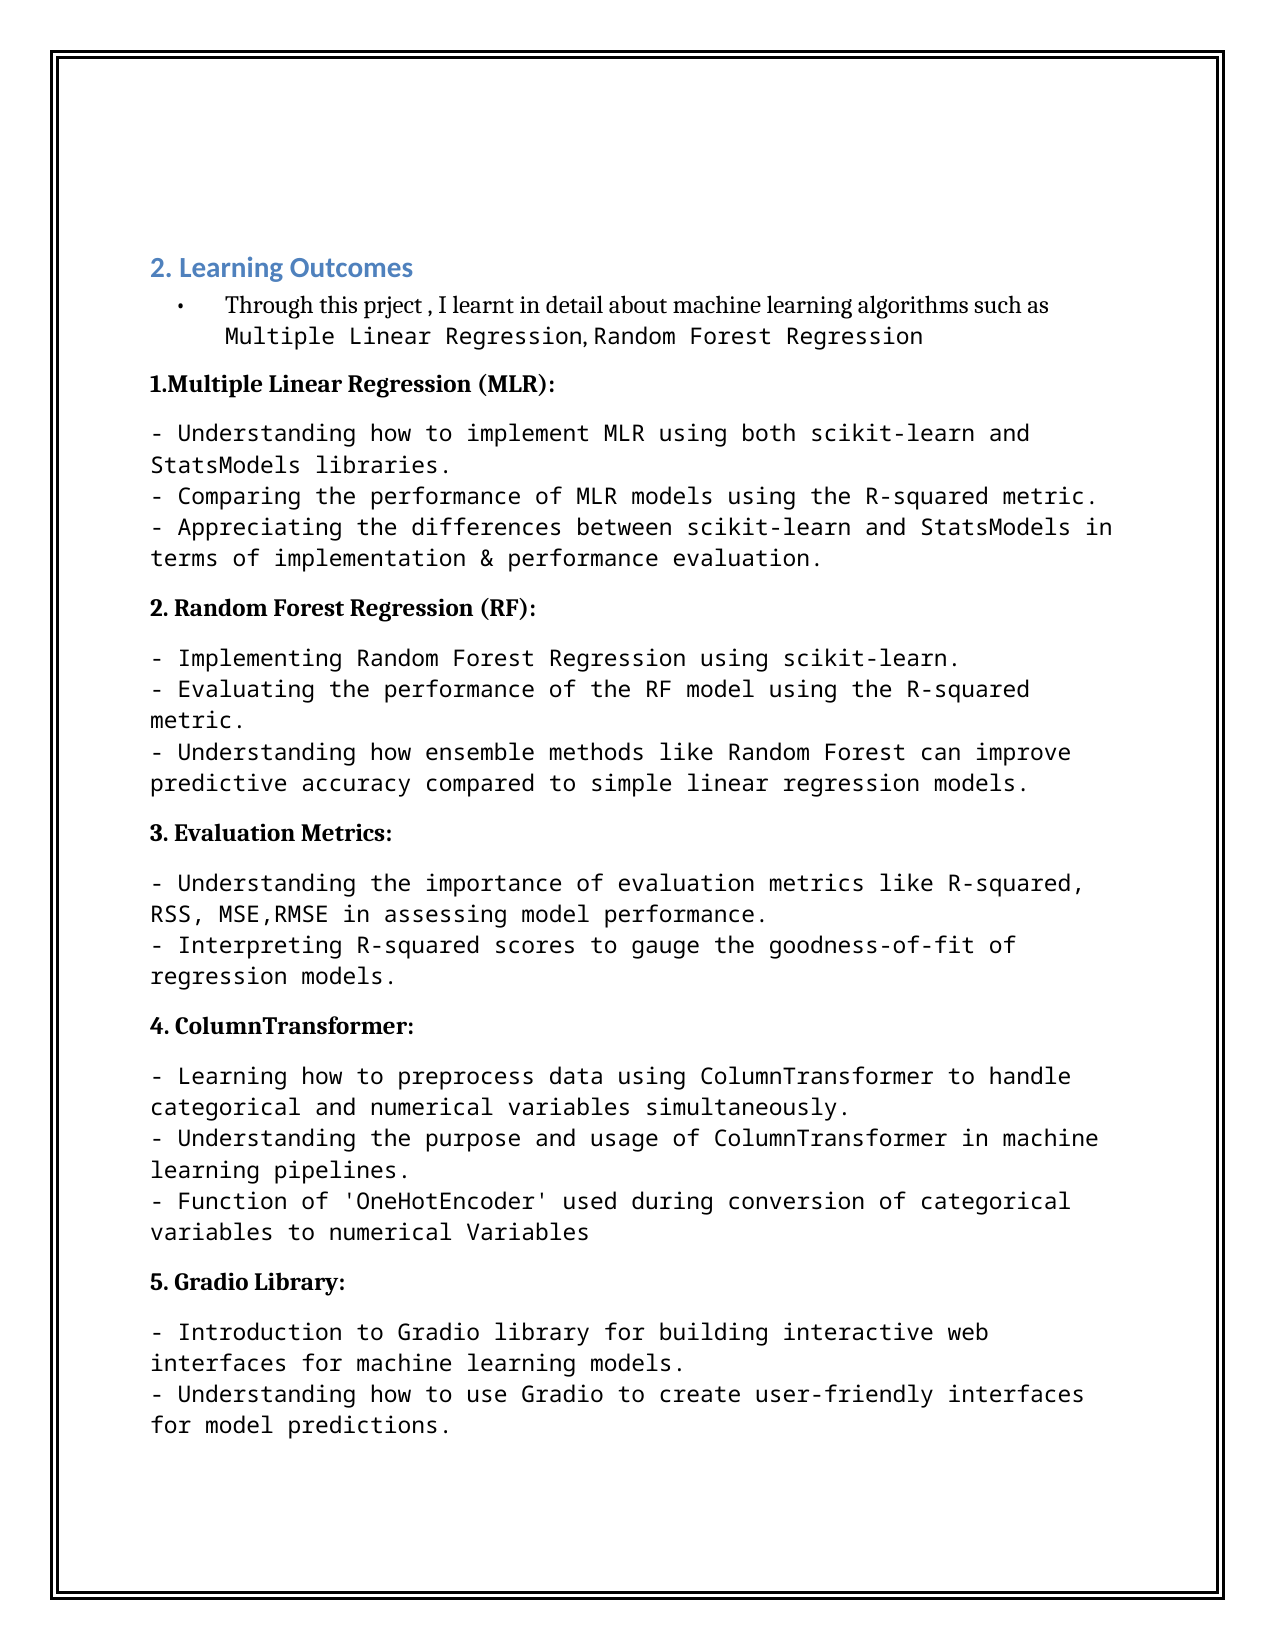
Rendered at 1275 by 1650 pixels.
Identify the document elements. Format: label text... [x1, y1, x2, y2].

text - Implementing Random Forest Regression using scikit-learn. - Evaluating the performance of the RF model using the R-squared metric. - Understanding how ensemble methods like Random Forest can improve predictive accuracy compared to simple linear regression models. [150, 642, 1125, 798]
text - Understanding how to implement MLR using both scikit-learn and StatsModels libraries. - Comparing the performance of MLR models using the R-squared metric. - Appreciating the differences between scikit-learn and StatsModels in terms of implementation & performance evaluation. [150, 417, 1125, 573]
subtitle 2. Learning Outcomes [150, 249, 1125, 285]
text 3. Evaluation Metrics: [150, 819, 1125, 848]
text 1.Multiple Linear Regression (MLR): [150, 370, 1125, 398]
list Through this prject , I learnt in detail about machine learning algorithms such as Multiple Linear Regression, Random Forest Regression [175, 288, 1125, 351]
text 5. Gradio Library: [150, 1268, 1125, 1297]
text - Understanding the importance of evaluation metrics like R-squared, RSS, MSE,RMSE in assessing model performance. - Interpreting R-squared scores to gauge the goodness-of-fit of regression models. [150, 866, 1125, 991]
text - Learning how to preprocess data using ColumnTransformer to handle categorical and numerical variables simultaneously. - Understanding the purpose and usage of ColumnTransformer in machine learning pipelines. - Function of 'OneHotEncoder' used during conversion of categorical variables to numerical Variables [150, 1060, 1125, 1247]
text 2. Random Forest Regression (RF): [150, 594, 1125, 623]
text 4. ColumnTransformer: [150, 1012, 1125, 1041]
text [150, 1316, 1125, 1441]
